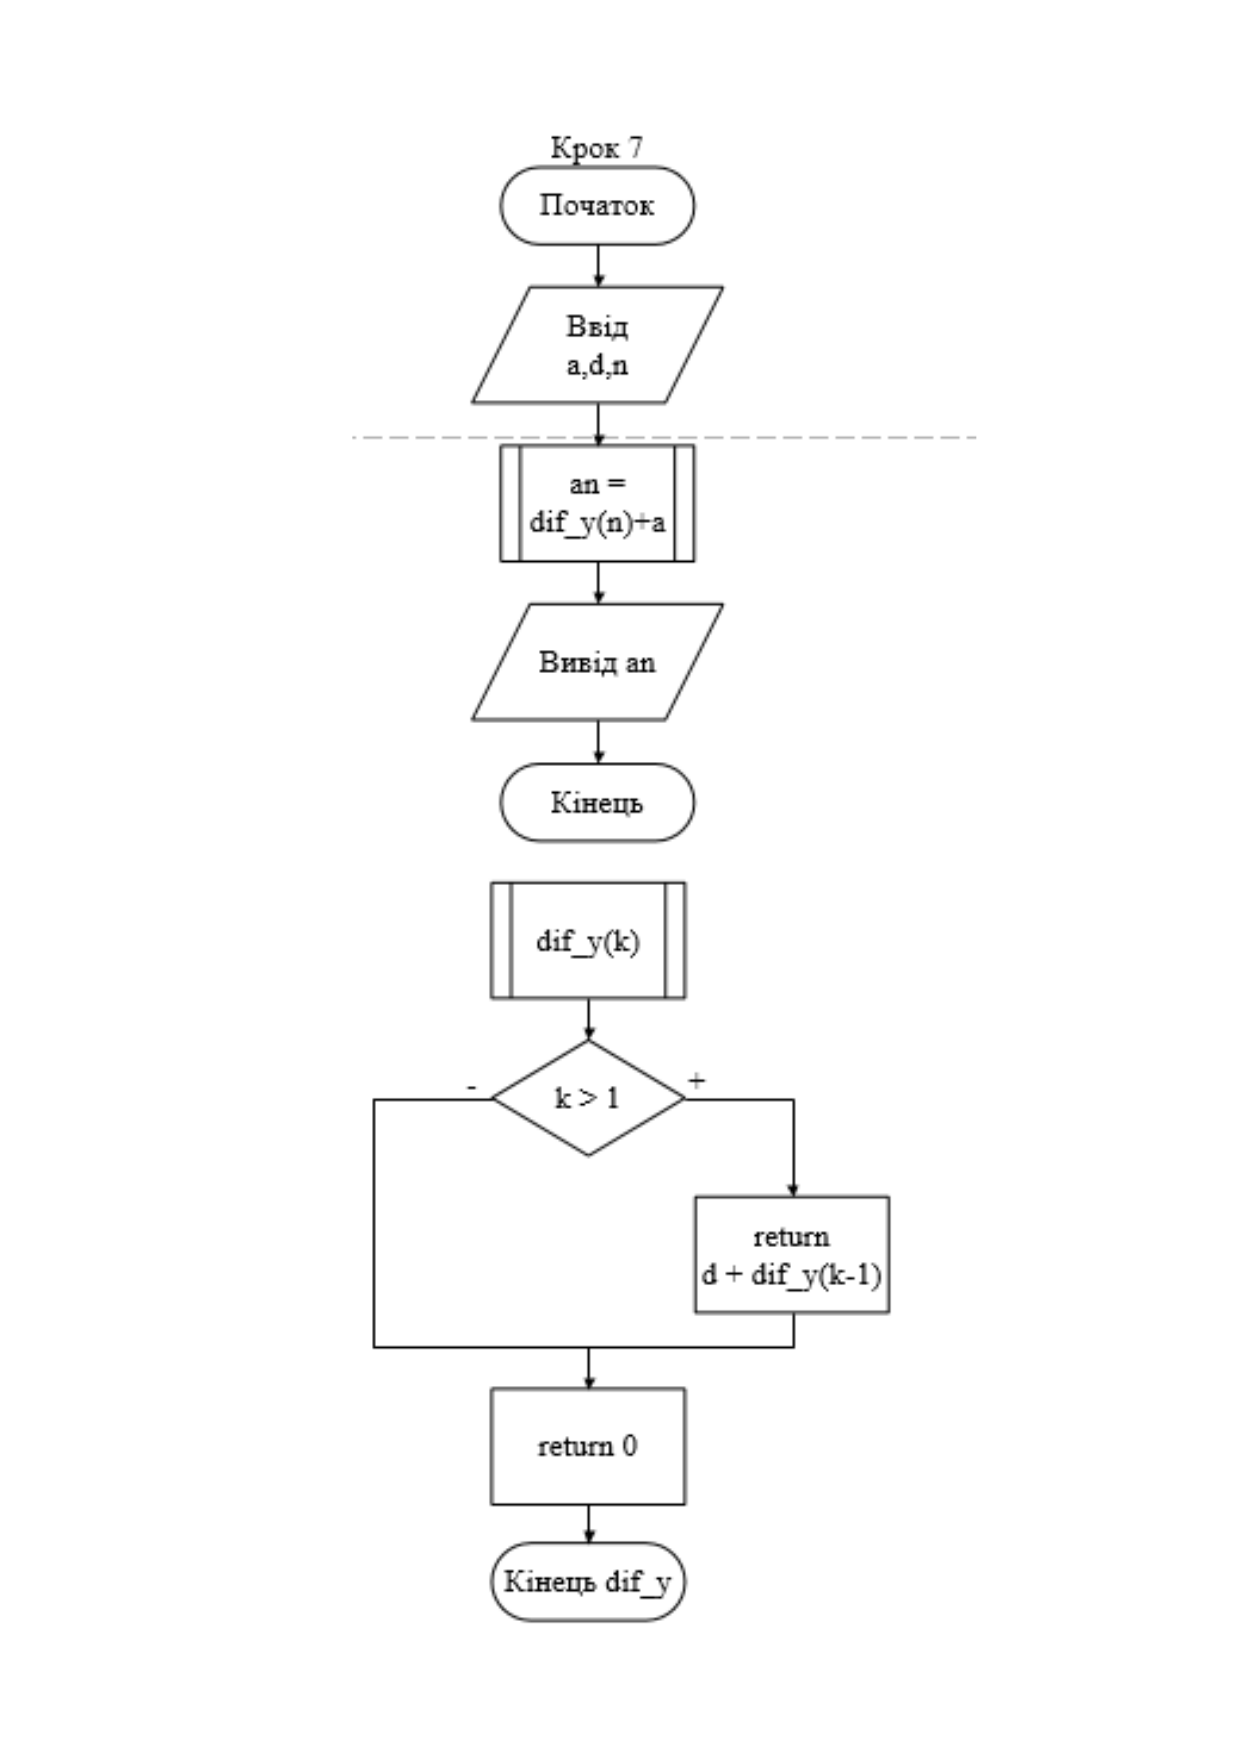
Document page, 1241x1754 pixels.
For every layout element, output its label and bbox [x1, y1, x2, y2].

picture [352, 118, 977, 1628]
